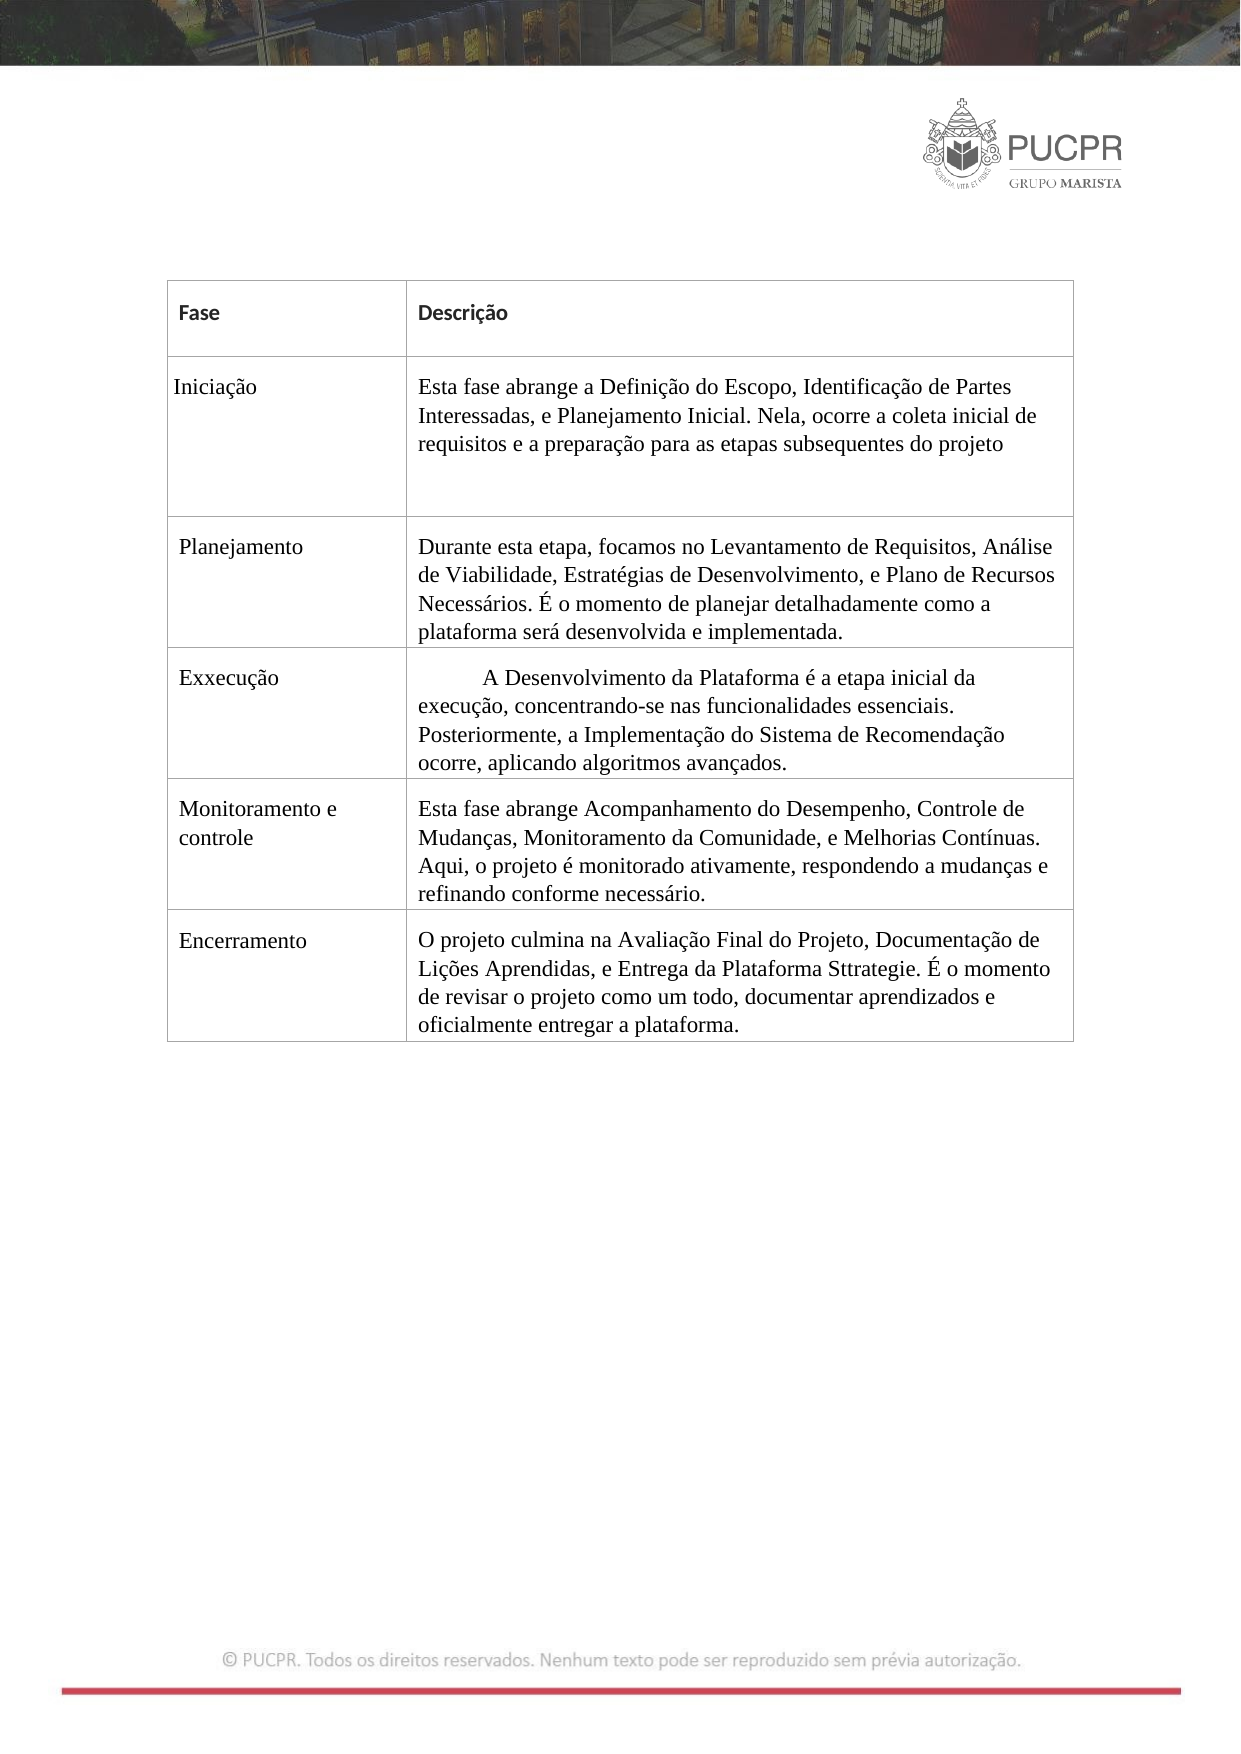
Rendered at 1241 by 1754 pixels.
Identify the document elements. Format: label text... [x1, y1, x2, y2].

table_cell Esta fase abrange Acompanhamento do Desempenho, Controle de Mudanças, Monitoramento da Comunidade, e Melhorias Contínuas. Aqui, o projeto é monitorado ativamente, respondendo a mudanças e refinando conforme necessário. [407, 779, 1073, 909]
table_cell O projeto culmina na Avaliação Final do Projeto, Documentação de Lições Aprendidas, e Entrega da Plataforma Sttrategie. É o momento de revisar o projeto como um todo, documentar aprendizados e oficialmente entregar a plataforma. [407, 910, 1073, 1041]
table_cell A Desenvolvimento da Plataforma é a etapa inicial da execução, concentrando-se nas funcionalidades essenciais. Posteriormente, a Implementação do Sistema de Recomendação ocorre, aplicando algoritmos avançados. [407, 648, 1073, 778]
table_cell Durante esta etapa, focamos no Levantamento de Requisitos, Análise de Viabilidade, Estratégias de Desenvolvimento, e Plano de Recursos Necessários. É o momento de planejar detalhadamente como a plataforma será desenvolvida e implementada. [407, 517, 1073, 647]
picture [923, 98, 1122, 189]
table_cell Monitoramento e controle [168, 779, 406, 909]
table_cell Exxecução [168, 648, 406, 778]
table_cell Planejamento [168, 517, 406, 647]
table_header Descrição [407, 281, 1073, 356]
table_cell Esta fase abrange a Definição do Escopo, Identificação de Partes Interessadas, e Planejamento Inicial. Nela, ocorre a coleta inicial de requisitos e a preparação para as etapas subsequentes do projeto [407, 357, 1073, 516]
picture [48, 1648, 1186, 1705]
table_cell Encerramento [168, 910, 406, 1041]
table_header Fase [168, 281, 406, 356]
picture [0, 0, 1241, 81]
table_cell Iniciação [168, 357, 406, 516]
